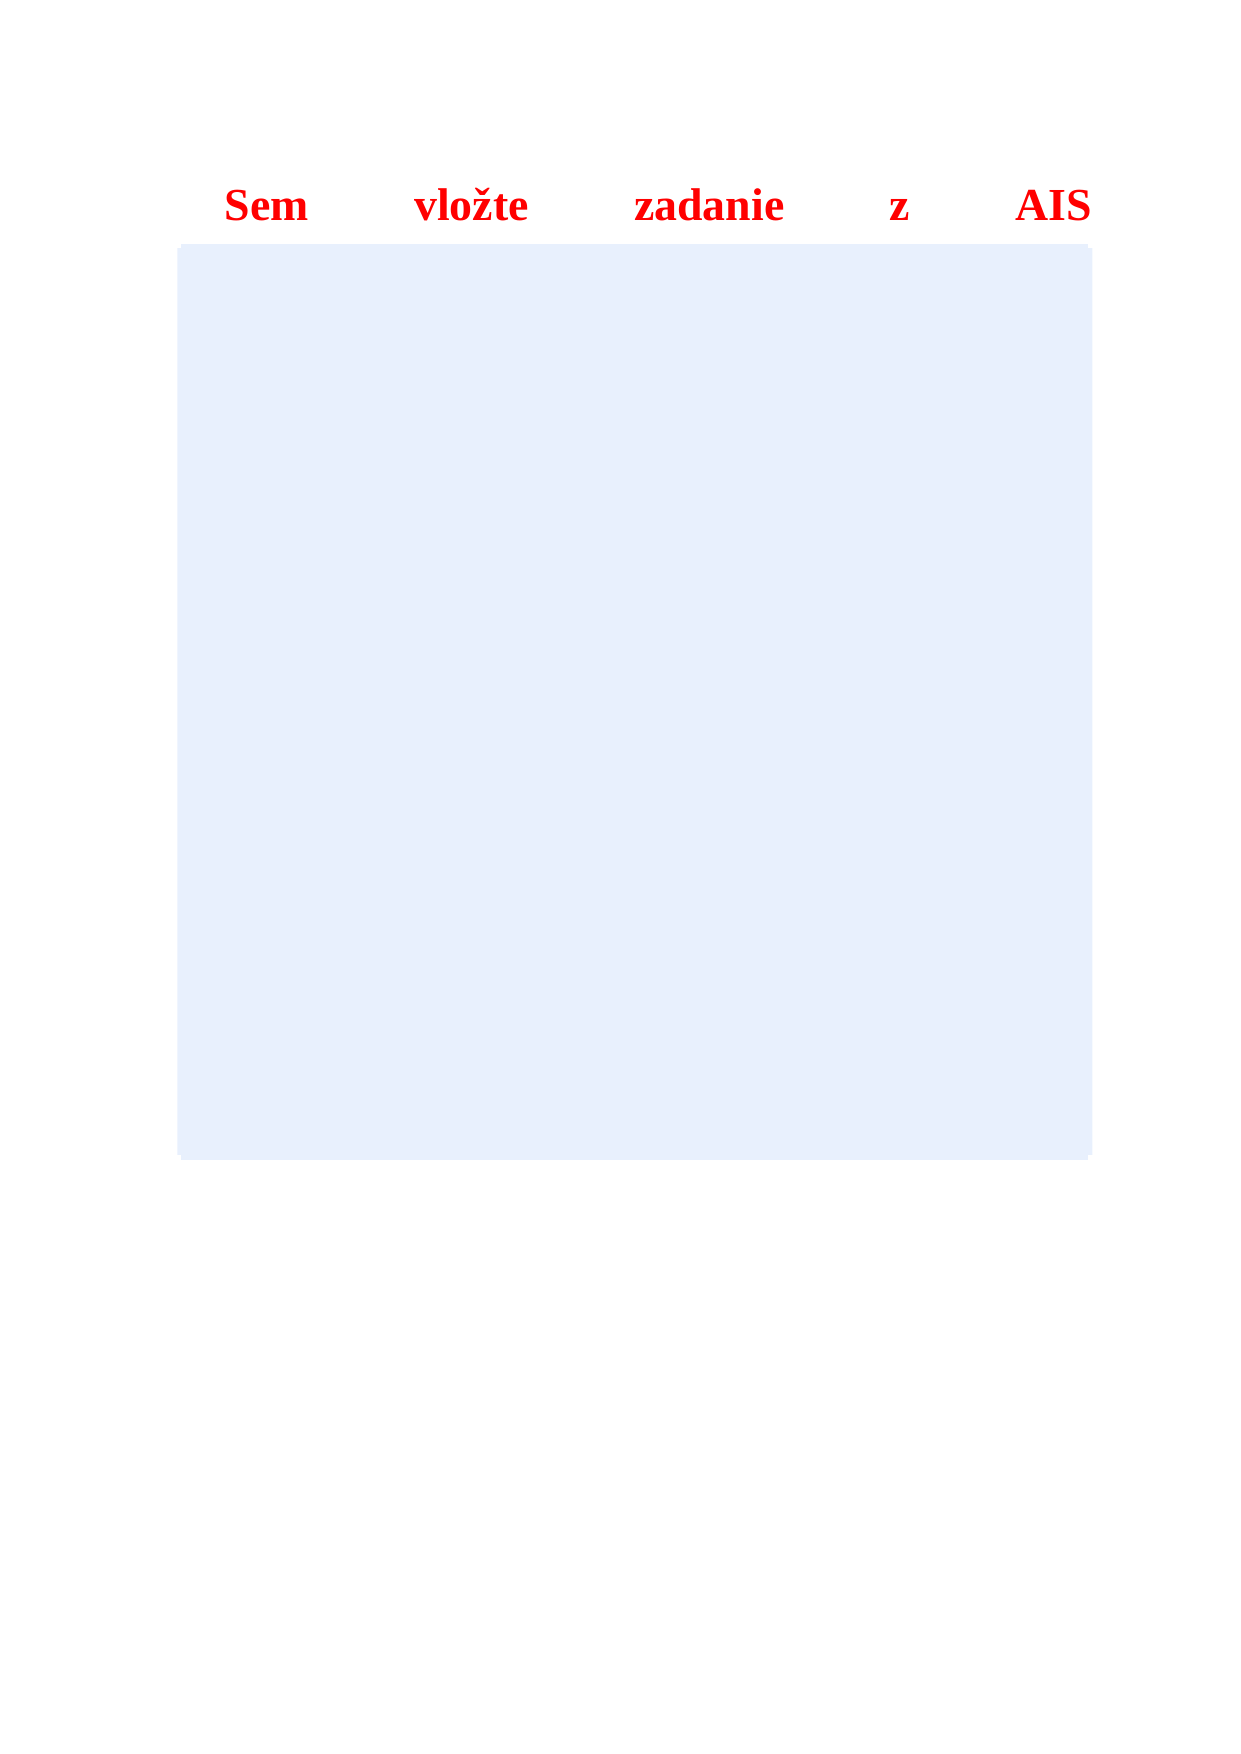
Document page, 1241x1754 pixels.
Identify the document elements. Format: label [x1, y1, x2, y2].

picture [177, 244, 1093, 1160]
